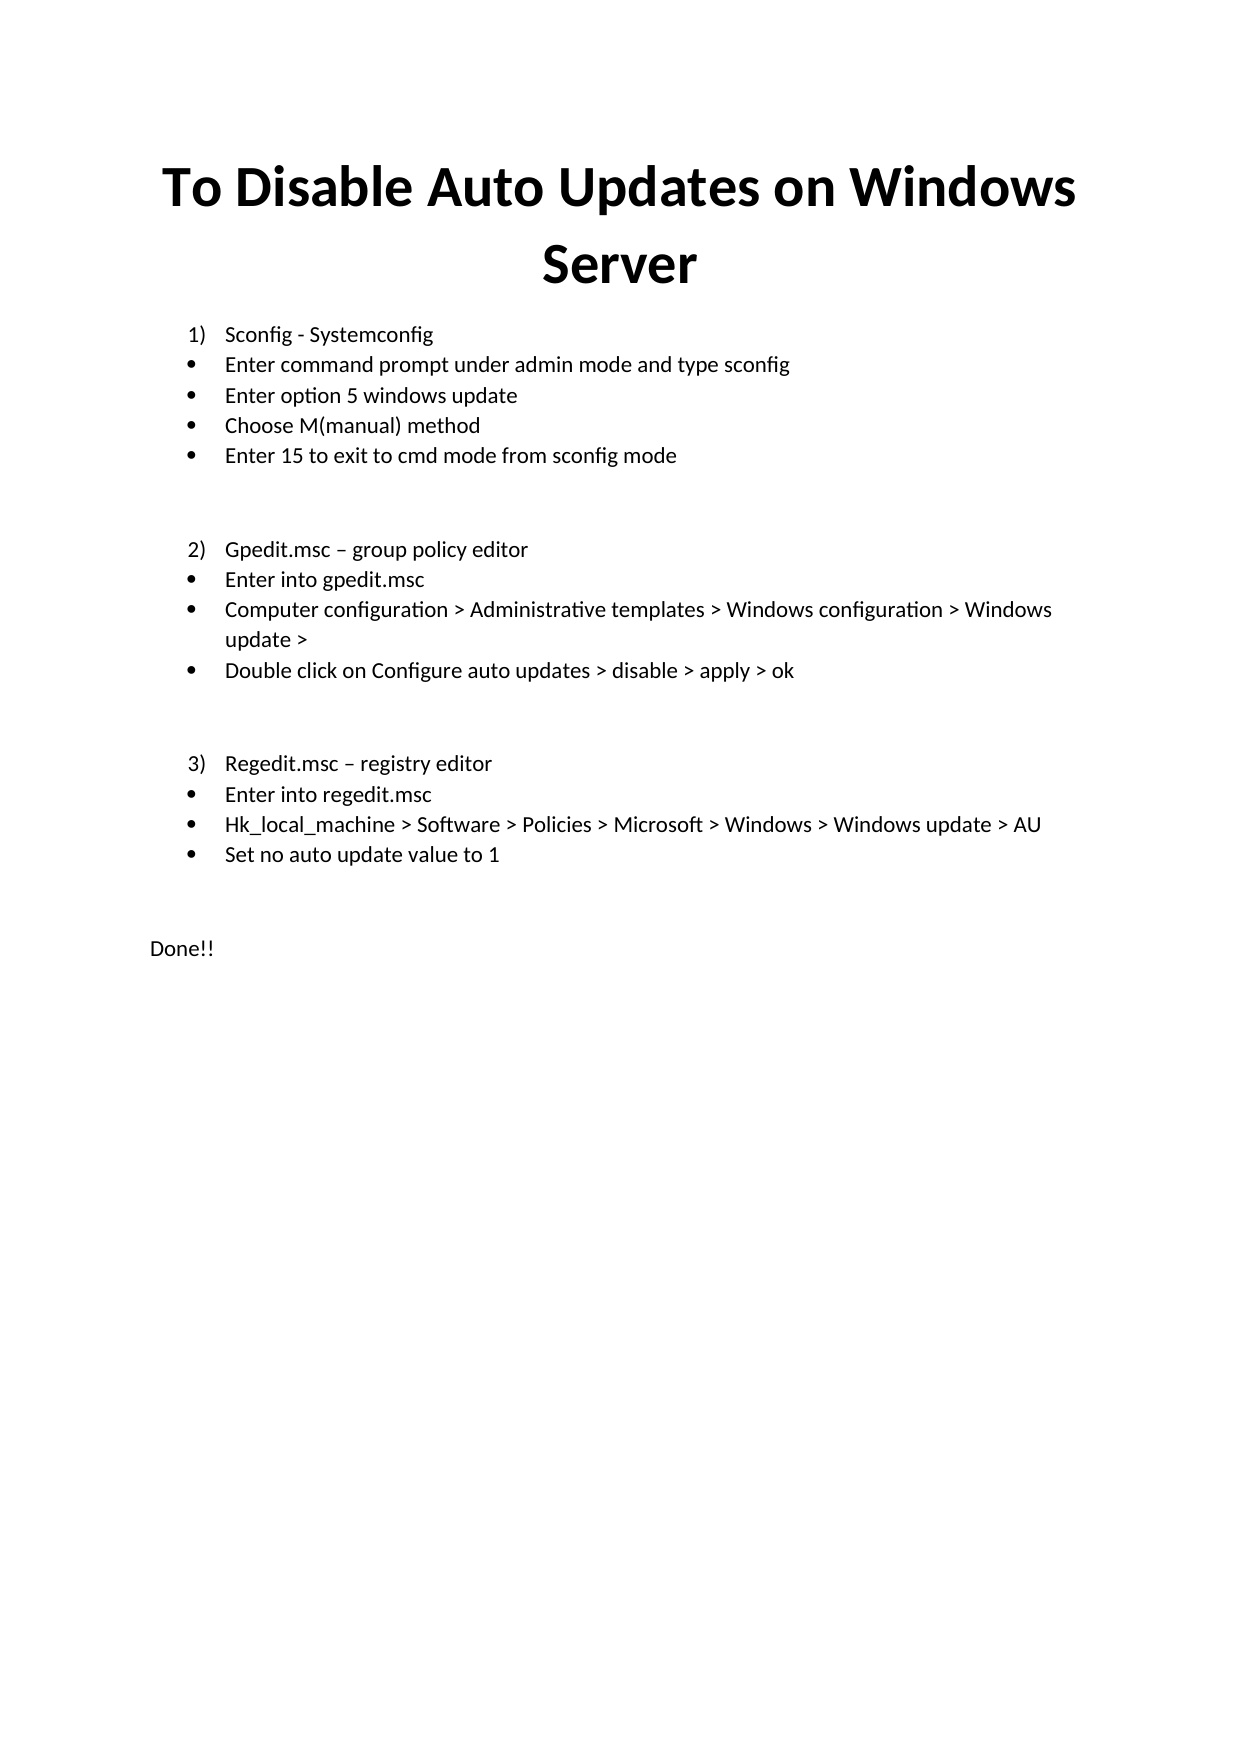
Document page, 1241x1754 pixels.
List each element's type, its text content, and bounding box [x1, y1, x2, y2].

list Enter 15 to exit to cmd mode from sconfig mode [187, 441, 1090, 469]
list Double click on Configure auto updates > disable > apply > ok [187, 656, 1090, 684]
list Enter command prompt under admin mode and type sconfig [187, 351, 1090, 379]
text To Disable Auto Updates on Windows Server [150, 150, 1090, 298]
list Computer configuration > Administrative templates > Windows configuration > Windows update > [187, 595, 1090, 654]
list Enter option 5 windows update [187, 381, 1090, 409]
list Sconfig - Systemconfig [187, 320, 1090, 348]
list Choose M(manual) method [187, 411, 1090, 439]
list Gpedit.msc – group policy editor [187, 535, 1090, 563]
text Done!! [150, 934, 1090, 962]
list Set no auto update value to 1 [187, 840, 1090, 868]
list Regedit.msc – registry editor [187, 749, 1090, 778]
list Hk_local_machine > Software > Policies > Microsoft > Windows > Windows update > AU [187, 810, 1090, 838]
list Enter into gpedit.msc [187, 565, 1090, 593]
list Enter into regedit.msc [187, 780, 1090, 808]
